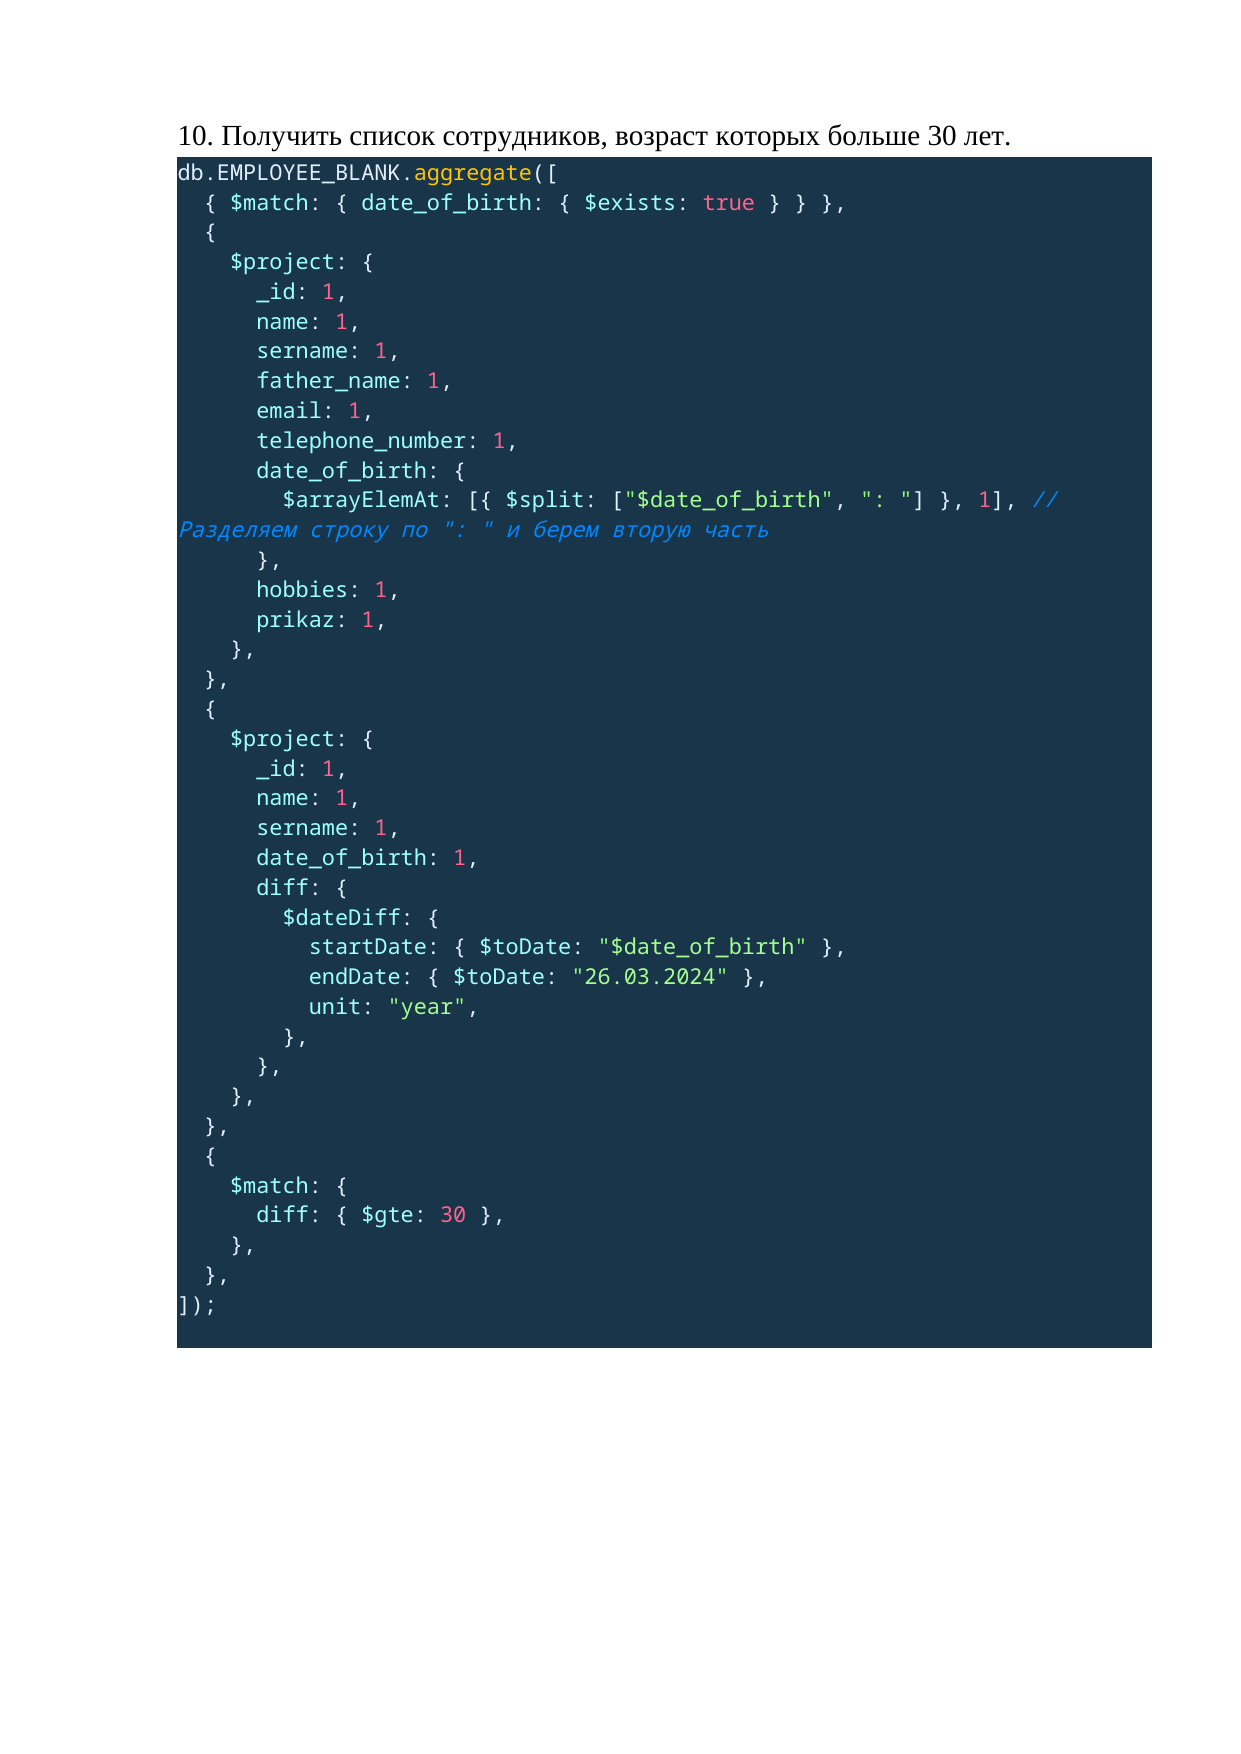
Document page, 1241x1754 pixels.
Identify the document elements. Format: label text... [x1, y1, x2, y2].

text date_of_birth: { [177, 454, 1152, 484]
text }, [177, 633, 1152, 663]
text }, [177, 1110, 1152, 1140]
text $match: { [177, 1169, 1152, 1199]
text _id: 1, [177, 752, 1152, 782]
text name: 1, [177, 782, 1152, 812]
text name: 1, [177, 306, 1152, 335]
text { [177, 216, 1152, 246]
text { [177, 693, 1152, 723]
text }, [177, 1050, 1152, 1080]
text }, [177, 1080, 1152, 1110]
text endDate: { $toDate: "26.03.2024" }, [177, 961, 1152, 991]
text sername: 1, [177, 812, 1152, 842]
text db.EMPLOYEE_BLANK.aggregate([ [177, 157, 1152, 186]
text ]); [177, 1289, 1152, 1318]
text father_name: 1, [177, 365, 1152, 395]
text $dateDiff: { [177, 901, 1152, 931]
text }, [177, 1259, 1152, 1289]
text }, [177, 1021, 1152, 1050]
text }, [177, 544, 1152, 574]
text date_of_birth: 1, [177, 842, 1152, 872]
text { $match: { date_of_birth: { $exists: true } } }, [177, 186, 1152, 216]
text diff: { $gte: 30 }, [177, 1199, 1152, 1229]
text hobbies: 1, [177, 574, 1152, 603]
text $arrayElemAt: [{ $split: ["$date_of_birth", ": "] }, 1], // Разделяем строку по ": " и берем вторую часть [177, 484, 1152, 544]
text }, [177, 663, 1152, 693]
text telephone_number: 1, [177, 425, 1152, 454]
text unit: "year", [177, 991, 1152, 1021]
text email: 1, [177, 395, 1152, 425]
text 10. Получить список сотрудников, возраст которых больше 30 лет. [177, 118, 1152, 152]
text diff: { [177, 872, 1152, 901]
text { [177, 1140, 1152, 1169]
text prikaz: 1, [177, 603, 1152, 633]
text _id: 1, [177, 276, 1152, 306]
text $project: { [177, 723, 1152, 752]
text $project: { [177, 246, 1152, 276]
text }, [177, 1229, 1152, 1259]
text startDate: { $toDate: "$date_of_birth" }, [177, 931, 1152, 961]
text sername: 1, [177, 335, 1152, 365]
